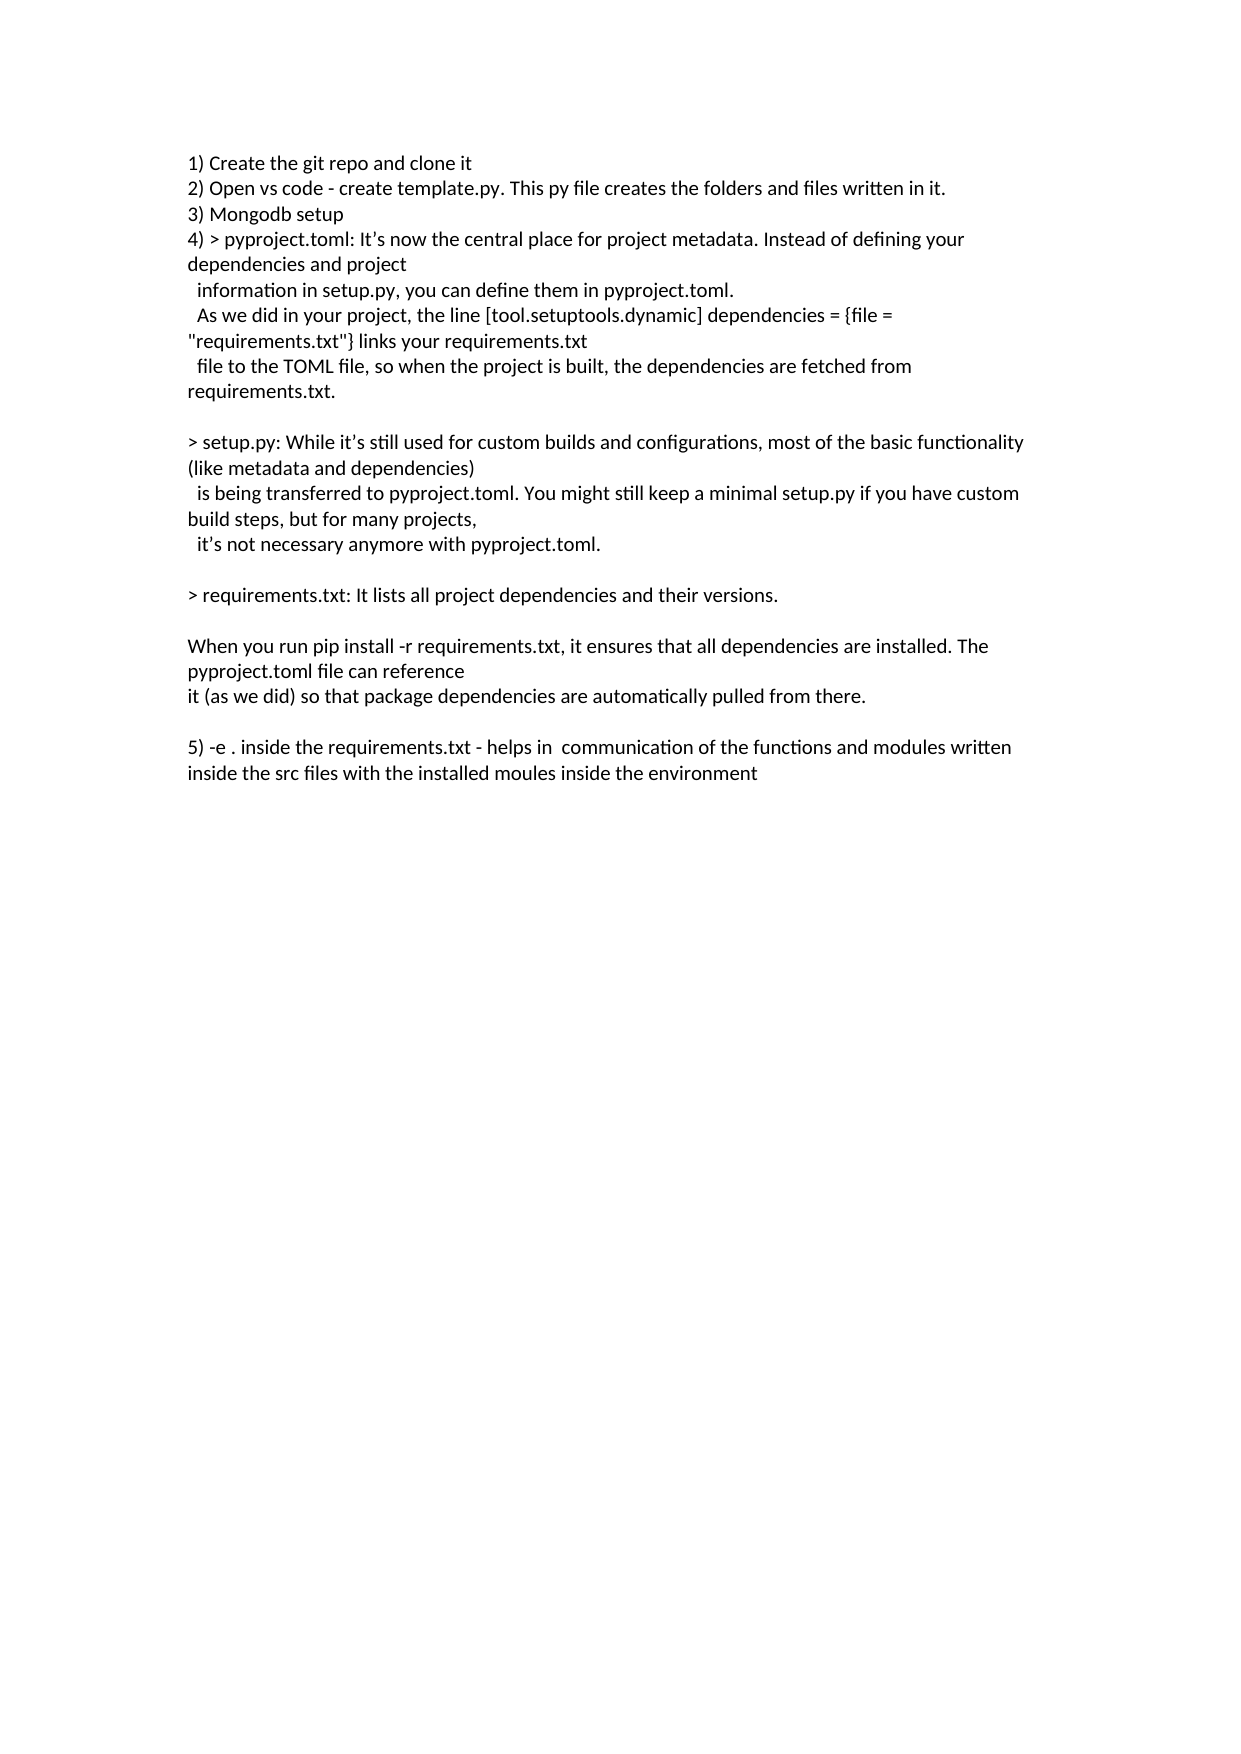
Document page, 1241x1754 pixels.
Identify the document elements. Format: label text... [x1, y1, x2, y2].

list -e . inside the requirements.txt - helps in communication of the functions and modules written inside the src files with the installed moules inside the environment [187, 734, 1053, 785]
list Open vs code - create template.py. This py file creates the folders and files written in it. [187, 175, 1053, 201]
list it (as we did) so that package dependencies are automatically pulled from there. [187, 684, 1053, 709]
list When you run pip install -r requirements.txt, it ensures that all dependencies are installed. The pyproject.toml file can reference [187, 633, 1053, 684]
list is being transferred to pyproject.toml. You might still keep a minimal setup.py if you have custom build steps, but for many projects, [187, 480, 1053, 531]
list file to the TOML file, so when the project is built, the dependencies are fetched from requirements.txt. [187, 353, 1053, 404]
list Create the git repo and clone it [187, 150, 1053, 175]
list > requirements.txt: It lists all project dependencies and their versions. [187, 582, 1053, 607]
list information in setup.py, you can define them in pyproject.toml. [187, 277, 1053, 302]
list > setup.py: While it’s still used for custom builds and configurations, most of the basic functionality (like metadata and dependencies) [187, 429, 1053, 480]
list > pyproject.toml: It’s now the central place for project metadata. Instead of defining your dependencies and project [187, 226, 1053, 277]
list it’s not necessary anymore with pyproject.toml. [187, 531, 1053, 557]
list Mongodb setup [187, 201, 1053, 226]
list As we did in your project, the line [tool.setuptools.dynamic] dependencies = {file = "requirements.txt"} links your requirements.txt [187, 302, 1053, 353]
